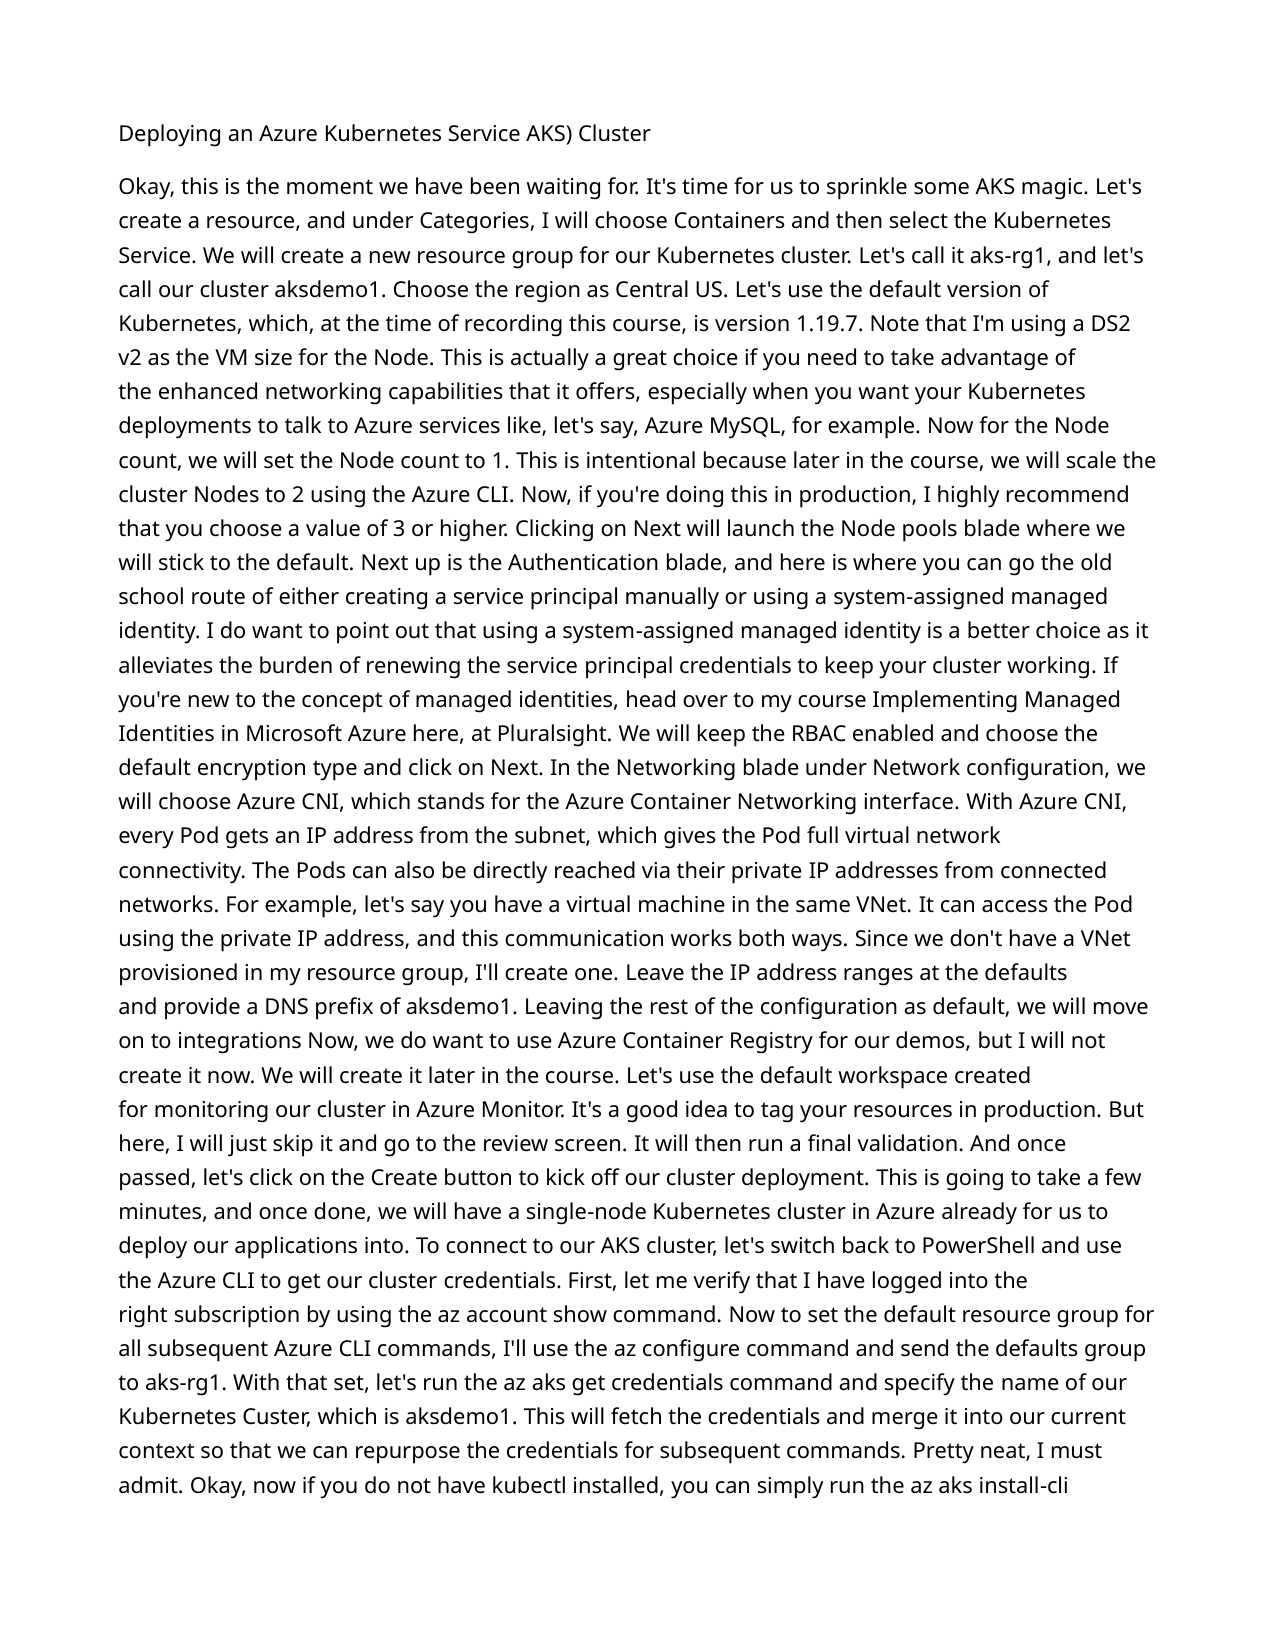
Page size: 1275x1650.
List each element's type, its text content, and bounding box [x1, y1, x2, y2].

subtitle Deploying an Azure Kubernetes Service AKS) Cluster [118, 118, 1157, 148]
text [118, 171, 1157, 1499]
